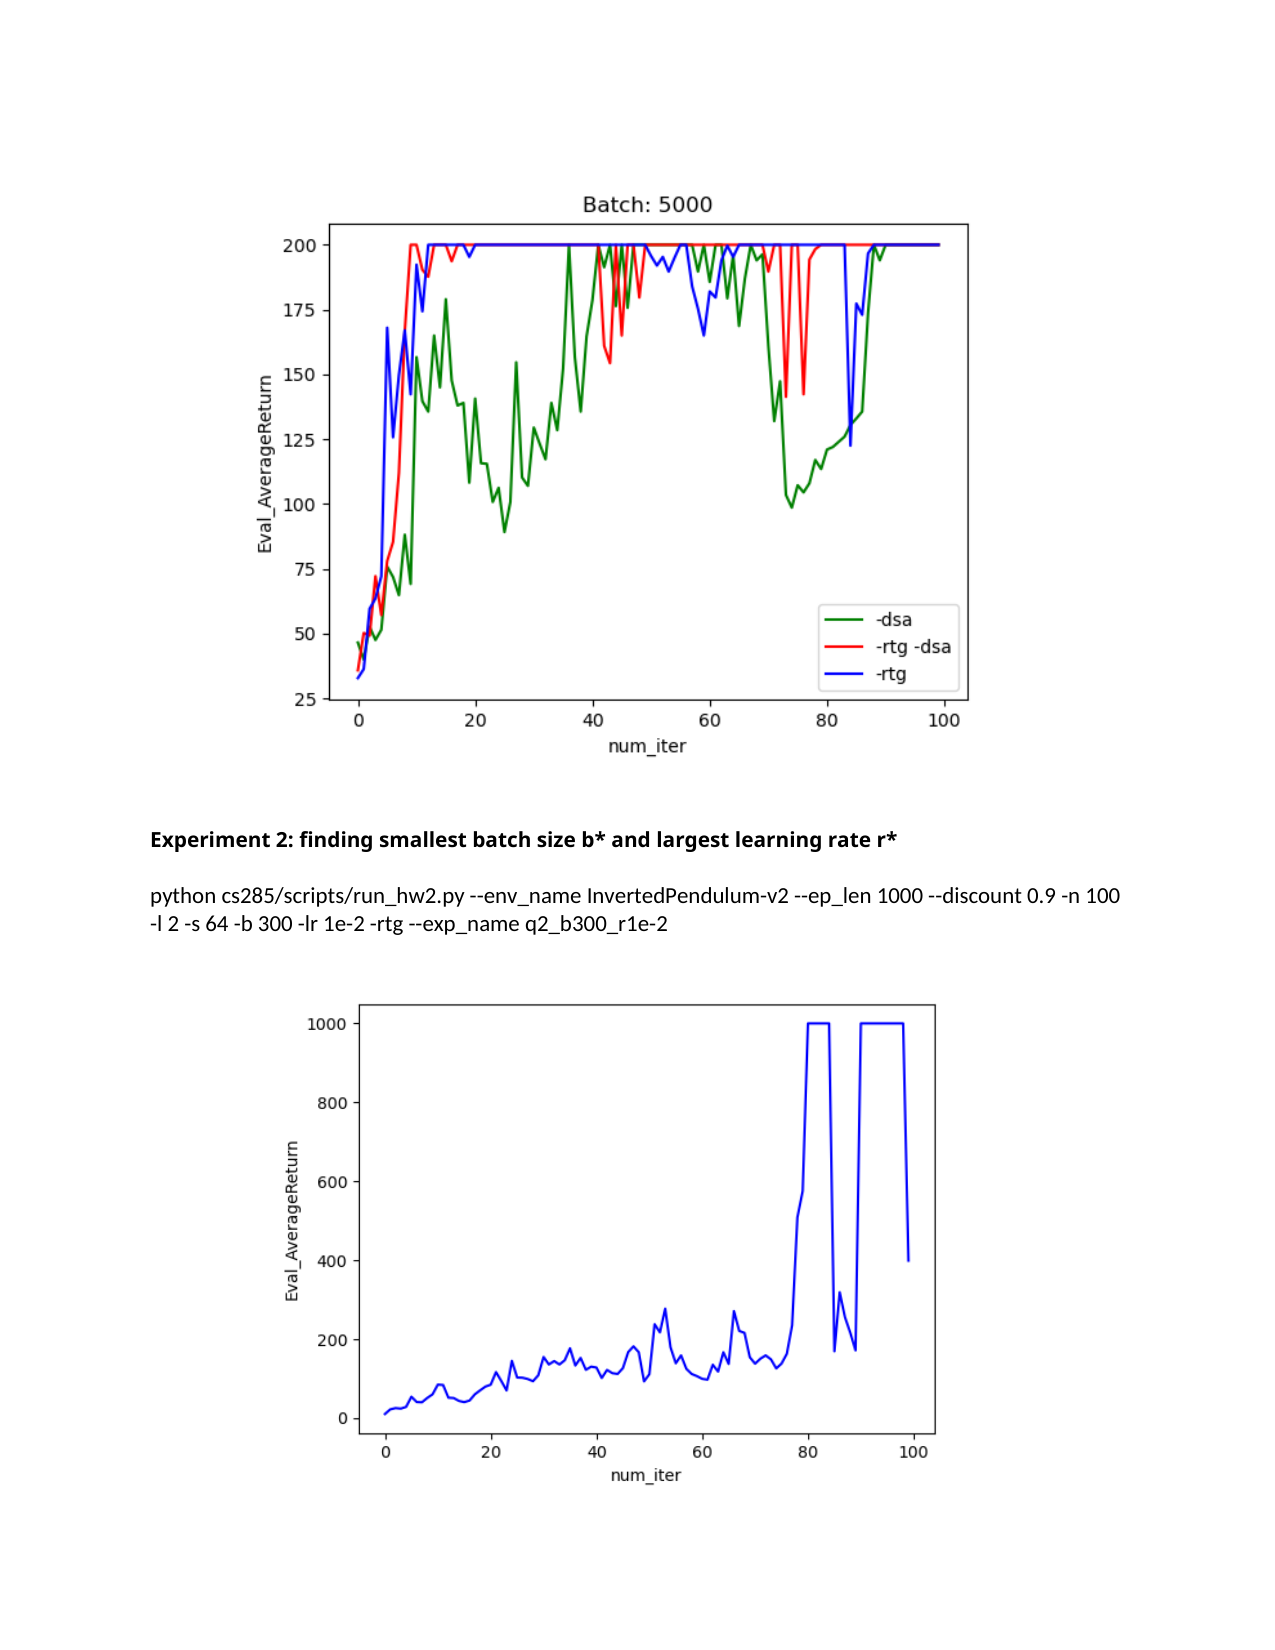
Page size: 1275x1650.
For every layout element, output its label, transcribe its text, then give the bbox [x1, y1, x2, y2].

text Experiment 2: finding smallest batch size b* and largest learning rate r* [150, 825, 1125, 853]
picture [226, 150, 1049, 768]
picture [266, 937, 1009, 1495]
text python cs285/scripts/run_hw2.py --env_name InvertedPendulum-v2 --ep_len 1000 --discount 0.9 -n 100 -l 2 -s 64 -b 300 -lr 1e-2 -rtg --exp_name q2_b300_r1e-2 [150, 882, 1125, 938]
